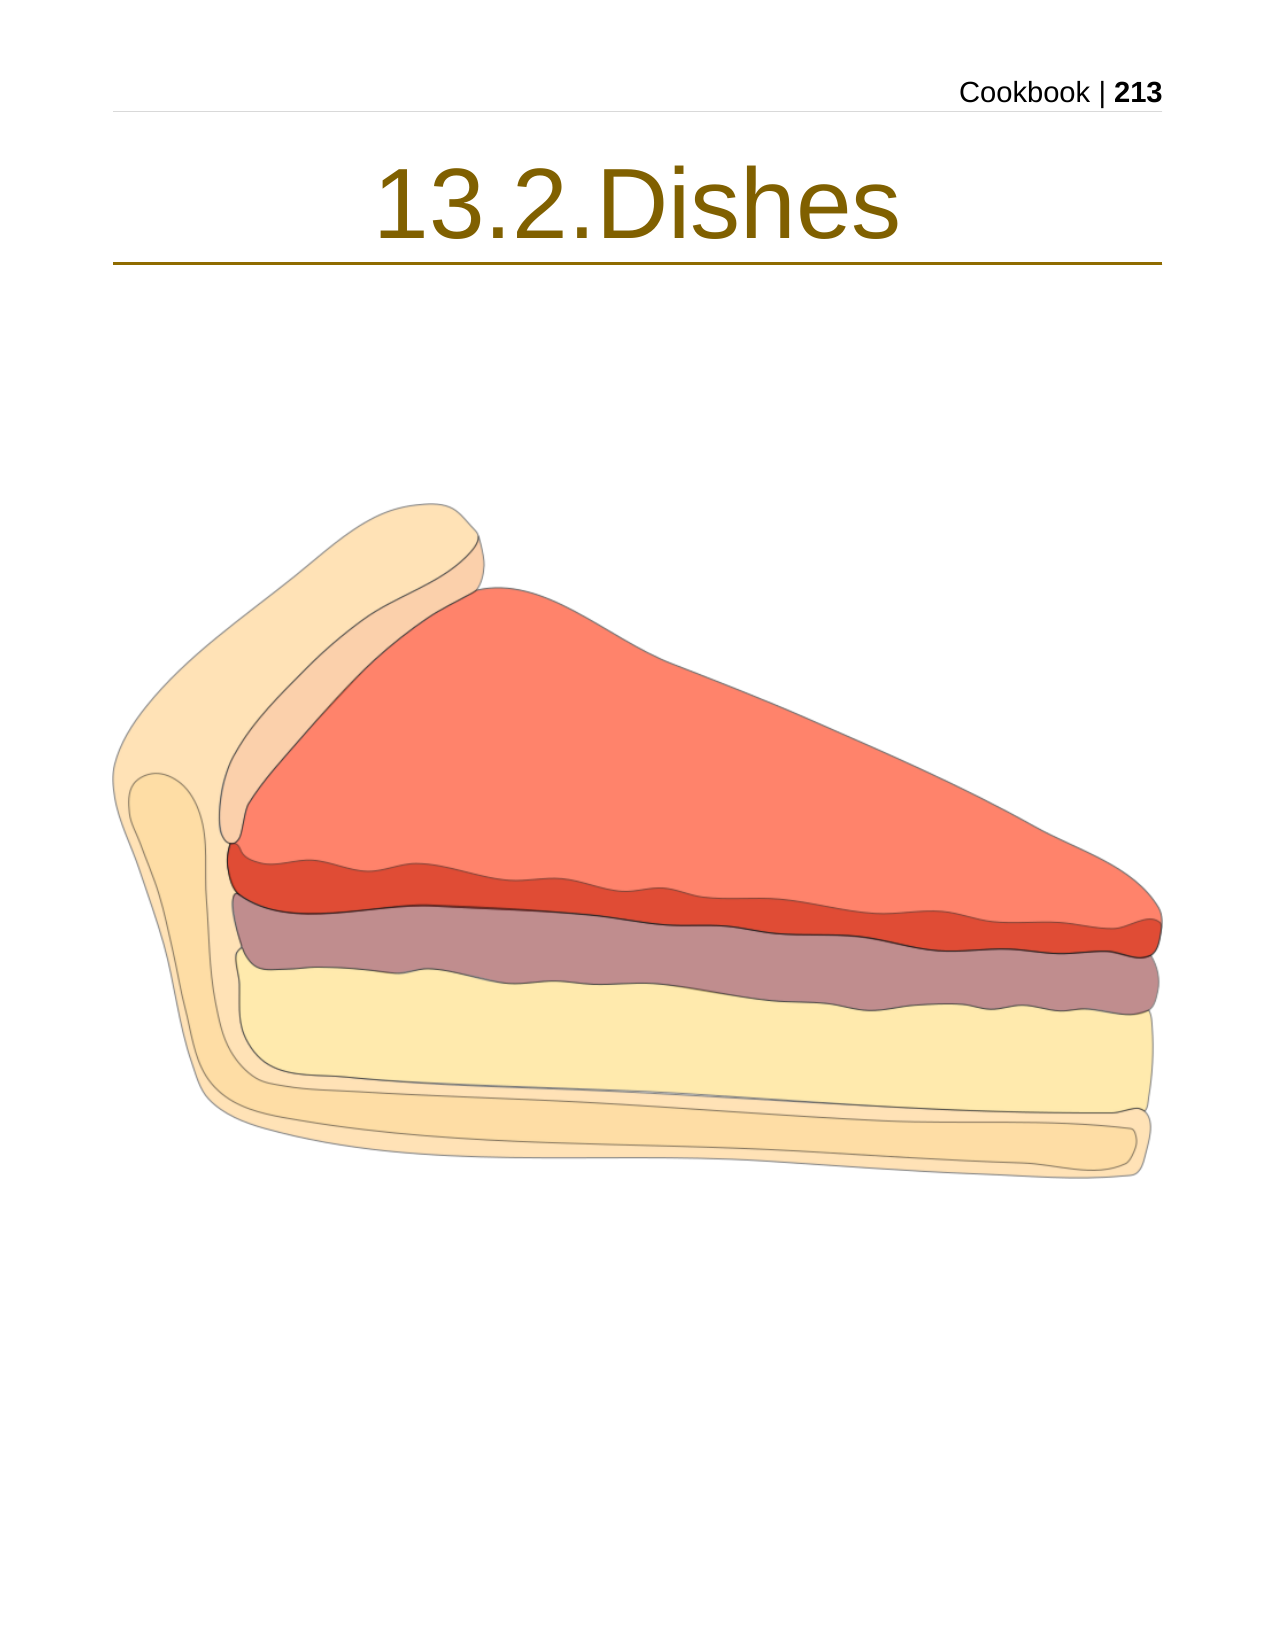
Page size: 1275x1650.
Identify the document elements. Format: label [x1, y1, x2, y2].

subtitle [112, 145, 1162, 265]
picture [112, 503, 1163, 1179]
